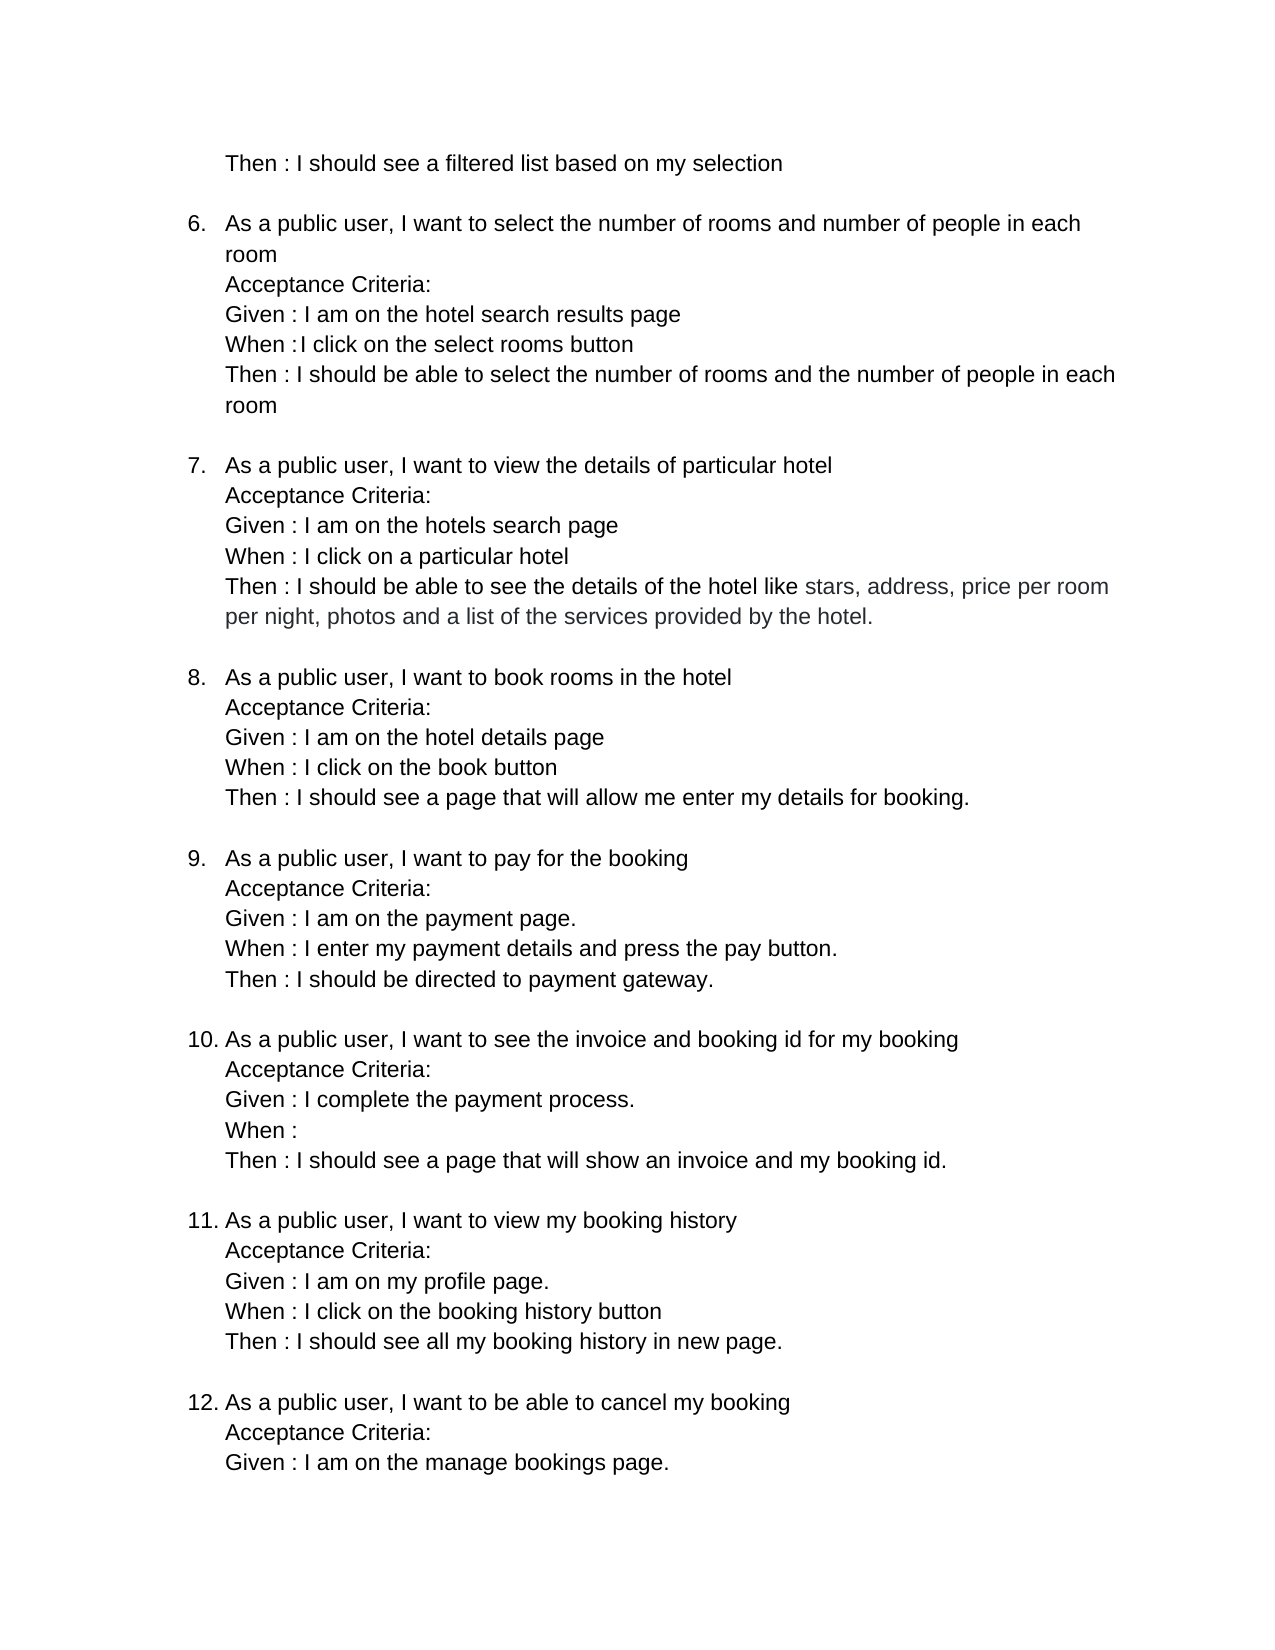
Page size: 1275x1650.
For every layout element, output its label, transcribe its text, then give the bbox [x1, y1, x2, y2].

text Acceptance Criteria: [150, 271, 1125, 297]
text Then : I should be directed to payment gateway. [225, 966, 1125, 992]
list As a public user, I want to view the details of particular hotel [187, 452, 1125, 478]
list As a public user, I want to see the invoice and booking id for my booking [187, 1026, 1125, 1052]
text When : I click on the select rooms button [225, 331, 1125, 358]
text When : I click on the booking history button [225, 1298, 1125, 1324]
text Given : I am on the manage bookings page. [225, 1449, 1125, 1475]
text Given : I am on the payment page. [225, 905, 1125, 932]
list As a public user, I want to pay for the booking [187, 845, 1125, 871]
text When : I enter my payment details and press the pay button. [225, 935, 1125, 962]
text Acceptance Criteria: [150, 482, 1125, 509]
text When : I click on the book button [225, 754, 1125, 781]
text Then : I should see a filtered list based on my selection [225, 150, 1125, 176]
text Given : I am on the hotel details page [225, 724, 1125, 750]
text Then : I should see all my booking history in new page. [225, 1328, 1125, 1354]
text Acceptance Criteria: [150, 1419, 1125, 1445]
text When : I click on a particular hotel [225, 543, 1125, 569]
list As a public user, I want to be able to cancel my booking [187, 1388, 1125, 1415]
text When : [225, 1117, 1125, 1143]
text Acceptance Criteria: [150, 1237, 1125, 1264]
text Acceptance Criteria: [150, 1056, 1125, 1083]
list As a public user, I want to view my booking history [187, 1207, 1125, 1234]
text Then : I should see a page that will allow me enter my details for booking. [225, 784, 1125, 811]
text Acceptance Criteria: [150, 875, 1125, 901]
list As a public user, I want to select the number of rooms and number of people in each room [187, 210, 1125, 267]
text Then : I should be able to see the details of the hotel like stars, address, price per room per night, photos and a list of the services provided by the hotel. [225, 573, 1125, 629]
text Given : I am on the hotel search results page [225, 301, 1125, 327]
text Then : I should see a page that will show an invoice and my booking id. [225, 1147, 1125, 1173]
text Given : I complete the payment process. [225, 1086, 1125, 1113]
text Acceptance Criteria: [150, 694, 1125, 720]
text Given : I am on the hotels search page [225, 512, 1125, 539]
text Then : I should be able to select the number of rooms and the number of people in each room [225, 361, 1125, 418]
text Given : I am on my profile page. [225, 1268, 1125, 1294]
list As a public user, I want to book rooms in the hotel [187, 663, 1125, 690]
